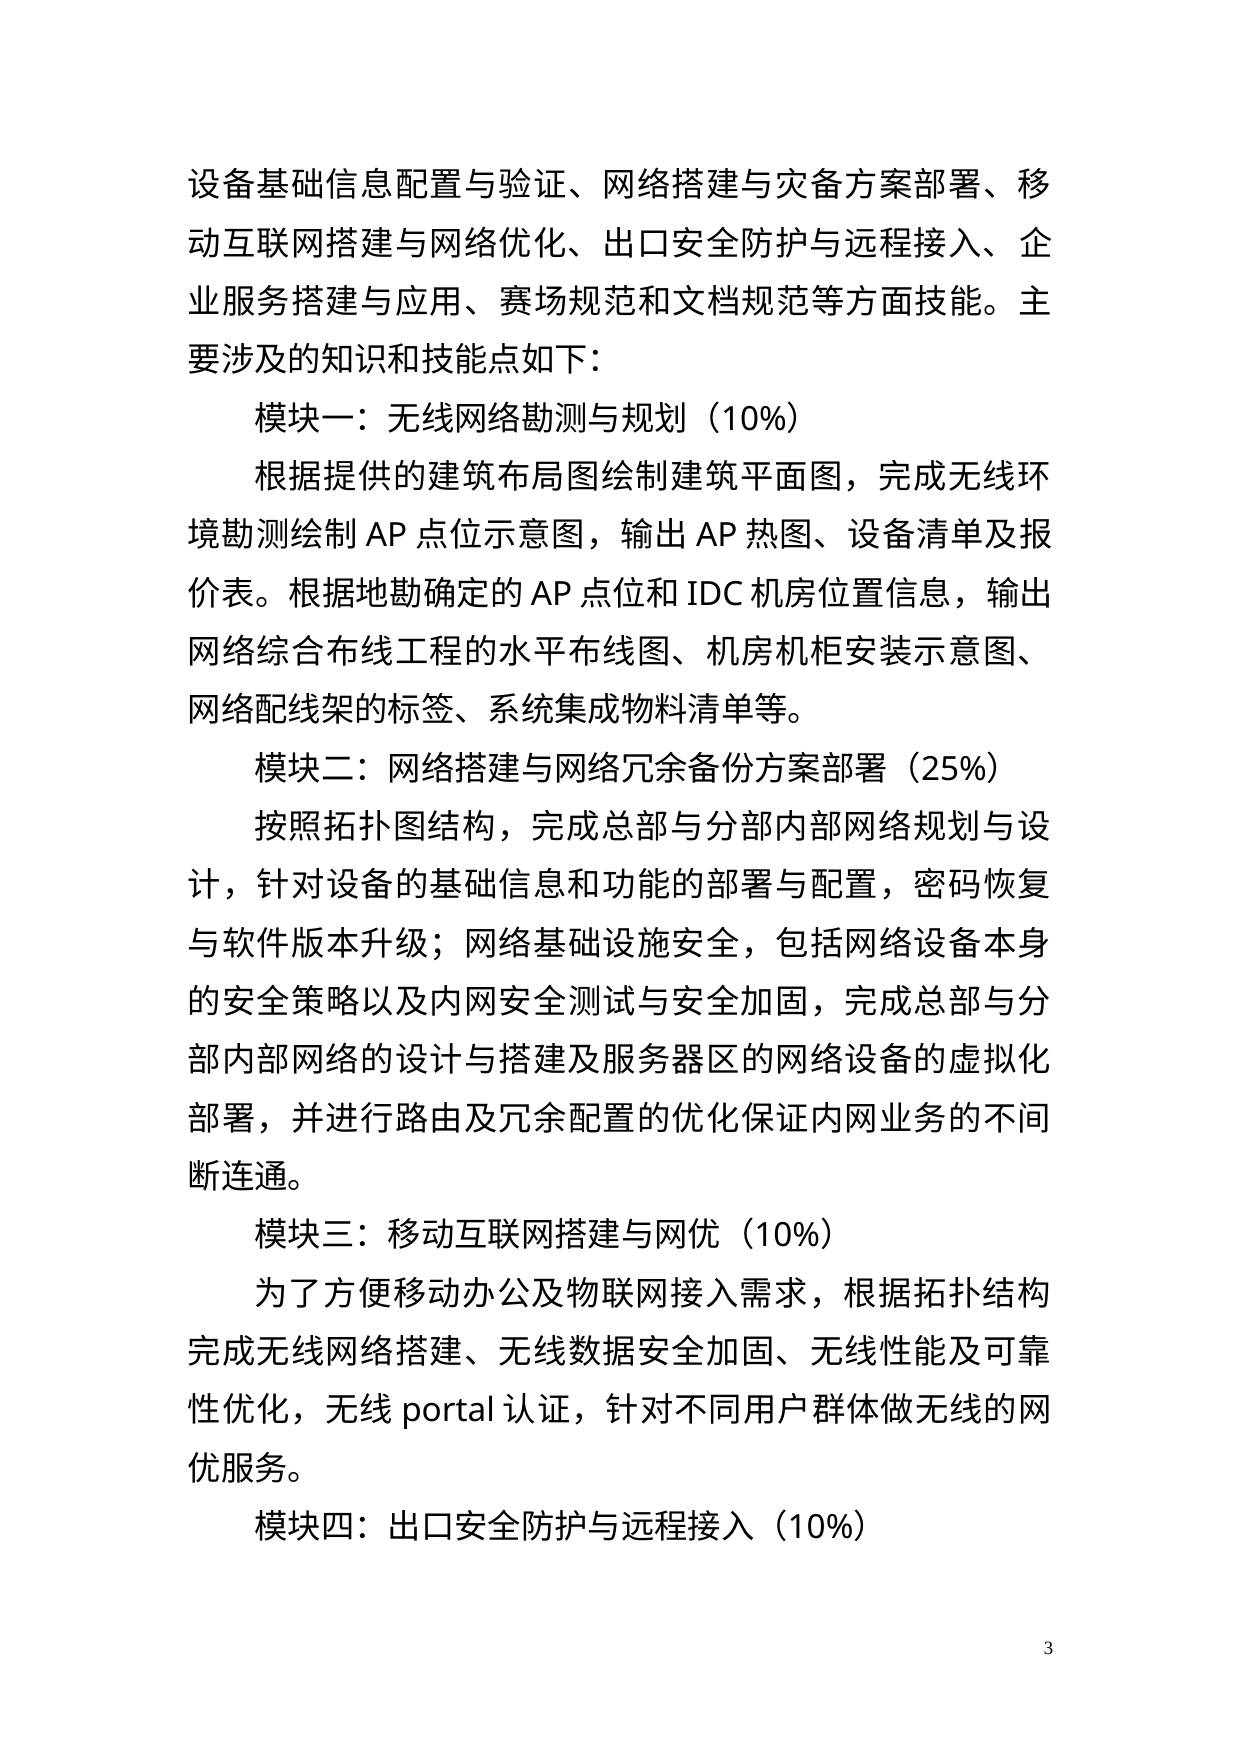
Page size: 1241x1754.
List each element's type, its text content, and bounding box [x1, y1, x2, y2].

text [187, 150, 1053, 383]
text 模块二：网络搭建与网络冗余备份方案部署（25%） [187, 733, 1053, 792]
text 模块四：出口安全防护与远程接入（10%） [187, 1492, 1053, 1550]
text 按照拓扑图结构，完成总部与分部内部网络规划与设计，针对设备的基础信息和功能的部署与配置，密码恢复与软件版本升级；网络基础设施安全，包括网络设备本身的安全策略以及内网安全测试与安全加固，完成总部与分部内部网络的设计与搭建及服务器区的网络设备的虚拟化部署，并进行路由及冗余配置的优化保证内网业务的不间断连通。 [187, 792, 1053, 1200]
text 模块一：无线网络勘测与规划（10%） [187, 383, 1053, 442]
text 模块三：移动互联网搭建与网优（10%） [187, 1200, 1053, 1258]
text 根据提供的建筑布局图绘制建筑平面图，完成无线环境勘测绘制AP点位示意图，输出AP热图、设备清单及报价表。根据地勘确定的AP点位和IDC机房位置信息，输出网络综合布线工程的水平布线图、机房机柜安装示意图、网络配线架的标签、系统集成物料清单等。 [187, 442, 1053, 733]
text 为了方便移动办公及物联网接入需求，根据拓扑结构完成无线网络搭建、无线数据安全加固、无线性能及可靠性优化，无线portal认证，针对不同用户群体做无线的网优服务。 [187, 1258, 1053, 1492]
